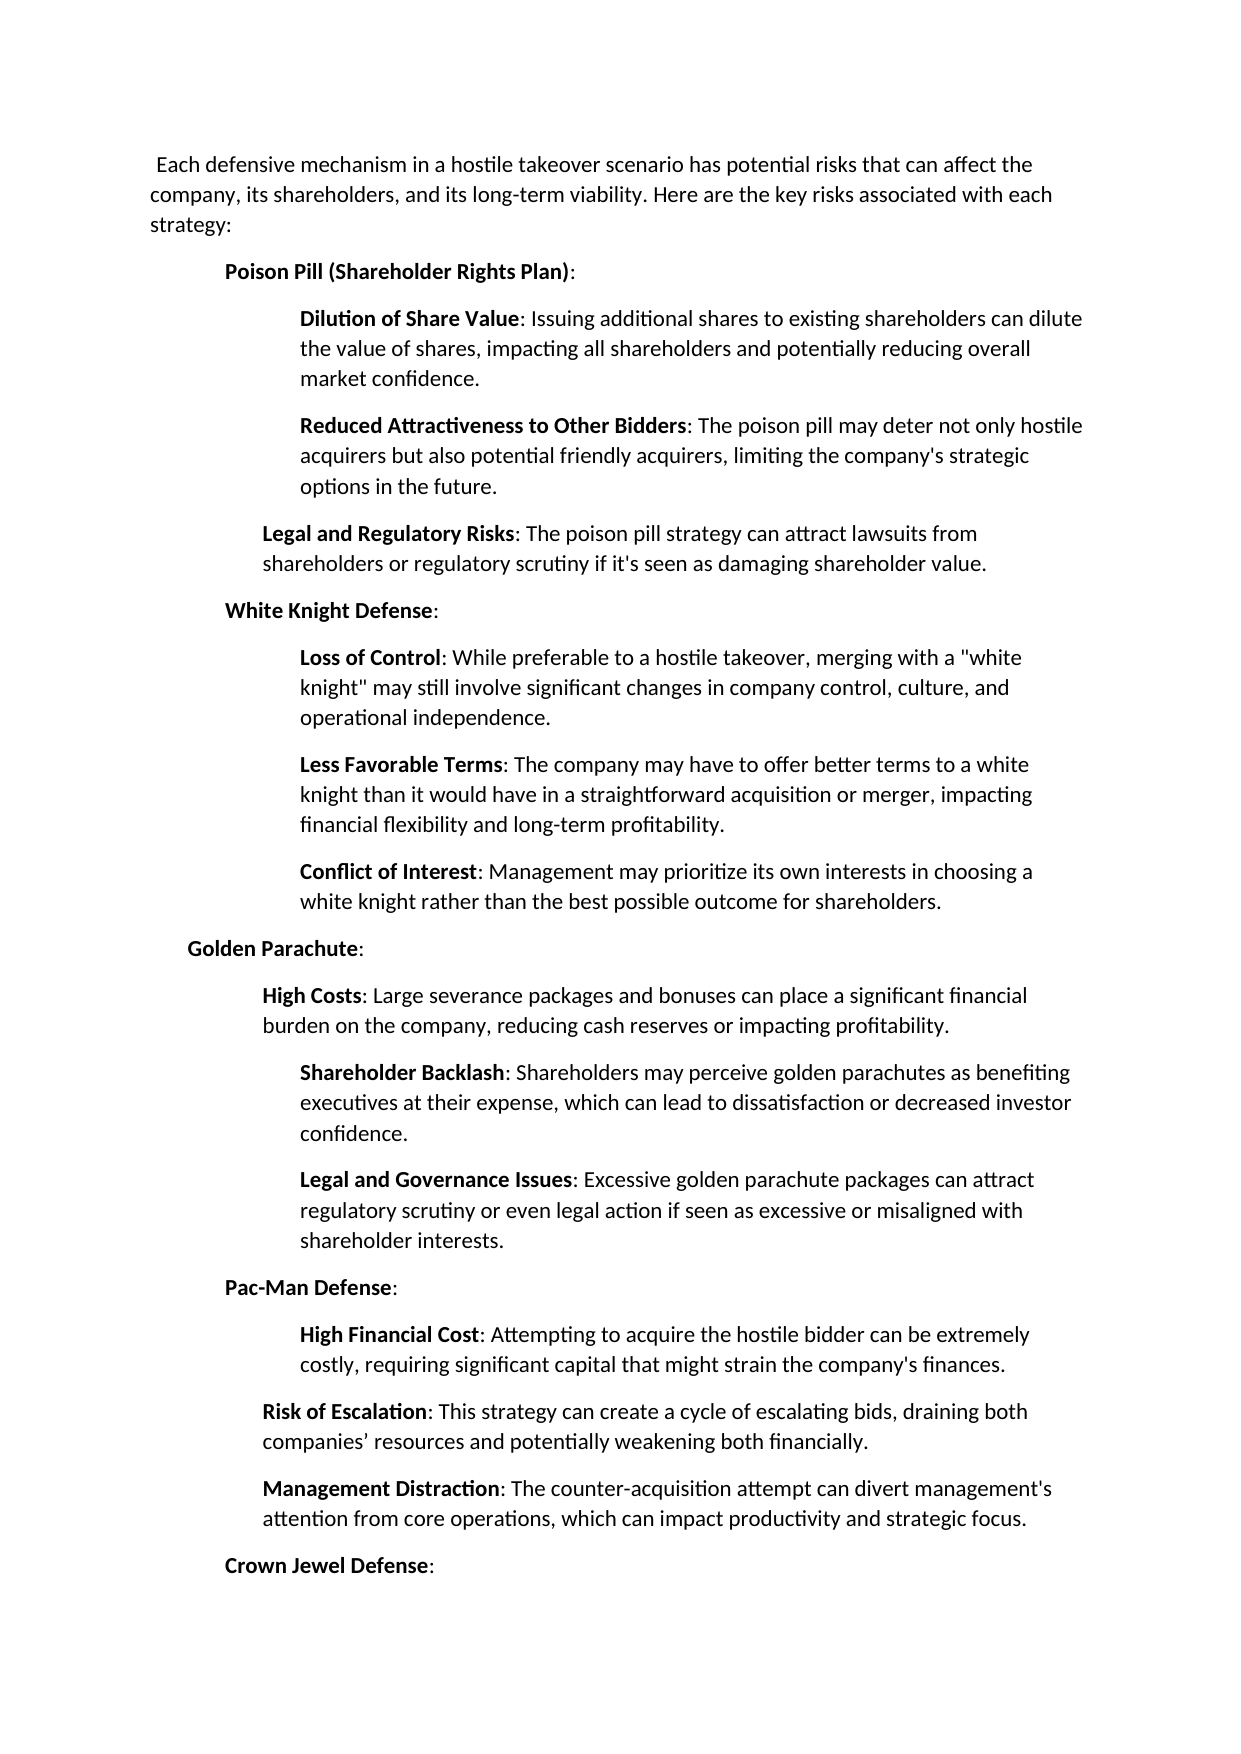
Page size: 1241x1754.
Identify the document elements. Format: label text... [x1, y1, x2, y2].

text Loss of Control: While preferable to a hostile takeover, merging with a "white knight" may still involve significant changes in company control, culture, and operational independence. [300, 643, 1090, 731]
text High Financial Cost: Attempting to acquire the hostile bidder can be extremely costly, requiring significant capital that might strain the company's finances. [300, 1320, 1090, 1378]
text Pac-Man Defense: [225, 1273, 1090, 1301]
text Golden Parachute: [187, 934, 1090, 962]
text Dilution of Share Value: Issuing additional shares to existing shareholders can dilute the value of shares, impacting all shareholders and potentially reducing overall market confidence. [300, 304, 1090, 393]
text Shareholder Backlash: Shareholders may perceive golden parachutes as benefiting executives at their expense, which can lead to dissatisfaction or decreased investor confidence. [300, 1058, 1090, 1147]
text Legal and Governance Issues: Excessive golden parachute packages can attract regulatory scrutiny or even legal action if seen as excessive or misaligned with shareholder interests. [300, 1166, 1090, 1254]
text Reduced Attractiveness to Other Bidders: The poison pill may deter not only hostile acquirers but also potential friendly acquirers, limiting the company's strategic options in the future. [300, 411, 1090, 500]
text Poison Pill (Shareholder Rights Plan): [225, 257, 1090, 285]
text Conflict of Interest: Management may prioritize its own interests in choosing a white knight rather than the best possible outcome for shareholders. [300, 857, 1090, 916]
text White Knight Defense: [225, 596, 1090, 624]
text Less Favorable Terms: The company may have to offer better terms to a white knight than it would have in a straightforward acquisition or merger, impacting financial flexibility and long-term profitability. [300, 750, 1090, 838]
text Crown Jewel Defense: [225, 1551, 1090, 1579]
text High Costs: Large severance packages and bonuses can place a significant financial burden on the company, reducing cash reserves or impacting profitability. [262, 981, 1090, 1039]
text Risk of Escalation: This strategy can create a cycle of escalating bids, draining both companies’ resources and potentially weakening both financially. [262, 1397, 1090, 1455]
text Management Distraction: The counter-acquisition attempt can divert management's attention from core operations, which can impact productivity and strategic focus. [262, 1474, 1090, 1532]
text Legal and Regulatory Risks: The poison pill strategy can attract lawsuits from shareholders or regulatory scrutiny if it's seen as damaging shareholder value. [262, 519, 1090, 577]
text Each defensive mechanism in a hostile takeover scenario has potential risks that can affect the company, its shareholders, and its long-term viability. Here are the key risks associated with each strategy: [150, 150, 1090, 238]
